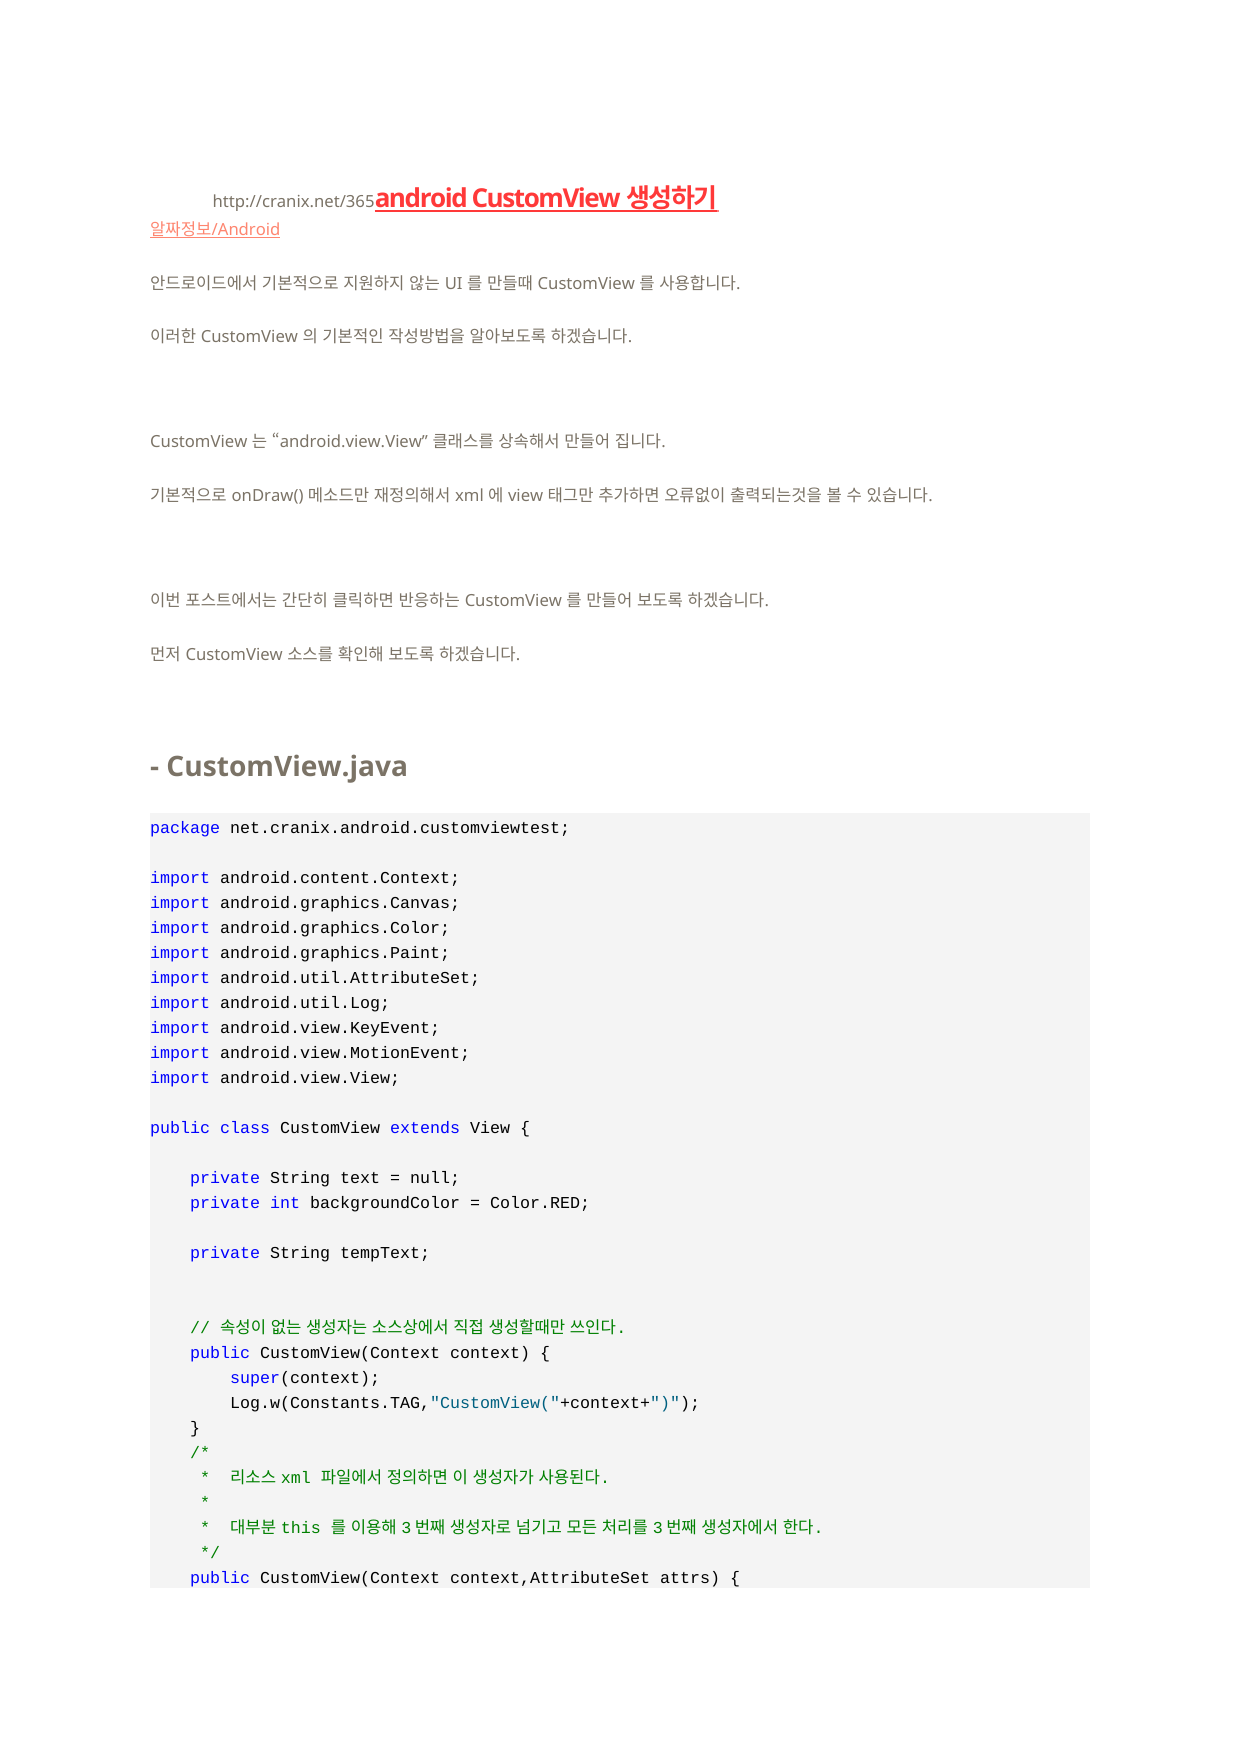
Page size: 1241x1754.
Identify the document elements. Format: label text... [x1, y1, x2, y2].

text CustomView 는 “android.view.View” 클래스를 상속해서 만들어 집니다. [150, 428, 1090, 453]
text 알짜정보/Android [150, 215, 1090, 241]
text http://cranix.net/365android CustomView 생성하기 [212, 177, 1090, 215]
text 이번 포스트에서는 간단히 클릭하면 반응하는 CustomView 를 만들어 보도록 하겠습니다. [150, 587, 1090, 612]
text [150, 813, 1090, 1588]
text 먼저 CustomView 소스를 확인해 보도록 하겠습니다. [150, 641, 1090, 665]
text 안드로이드에서 기본적으로 지원하지 않는 UI 를 만들때 CustomView 를 사용합니다. [150, 270, 1090, 294]
text 이러한 CustomView 의 기본적인 작성방법을 알아보도록 하겠습니다. [150, 323, 1090, 347]
text - CustomView.java [150, 746, 1090, 784]
picture [493, 1399, 499, 1408]
text 기본적으로 onDraw() 메소드만 재정의해서 xml 에 view 태그만 추가하면 오류없이 출력되는것을 볼 수 있습니다. [150, 482, 1090, 506]
